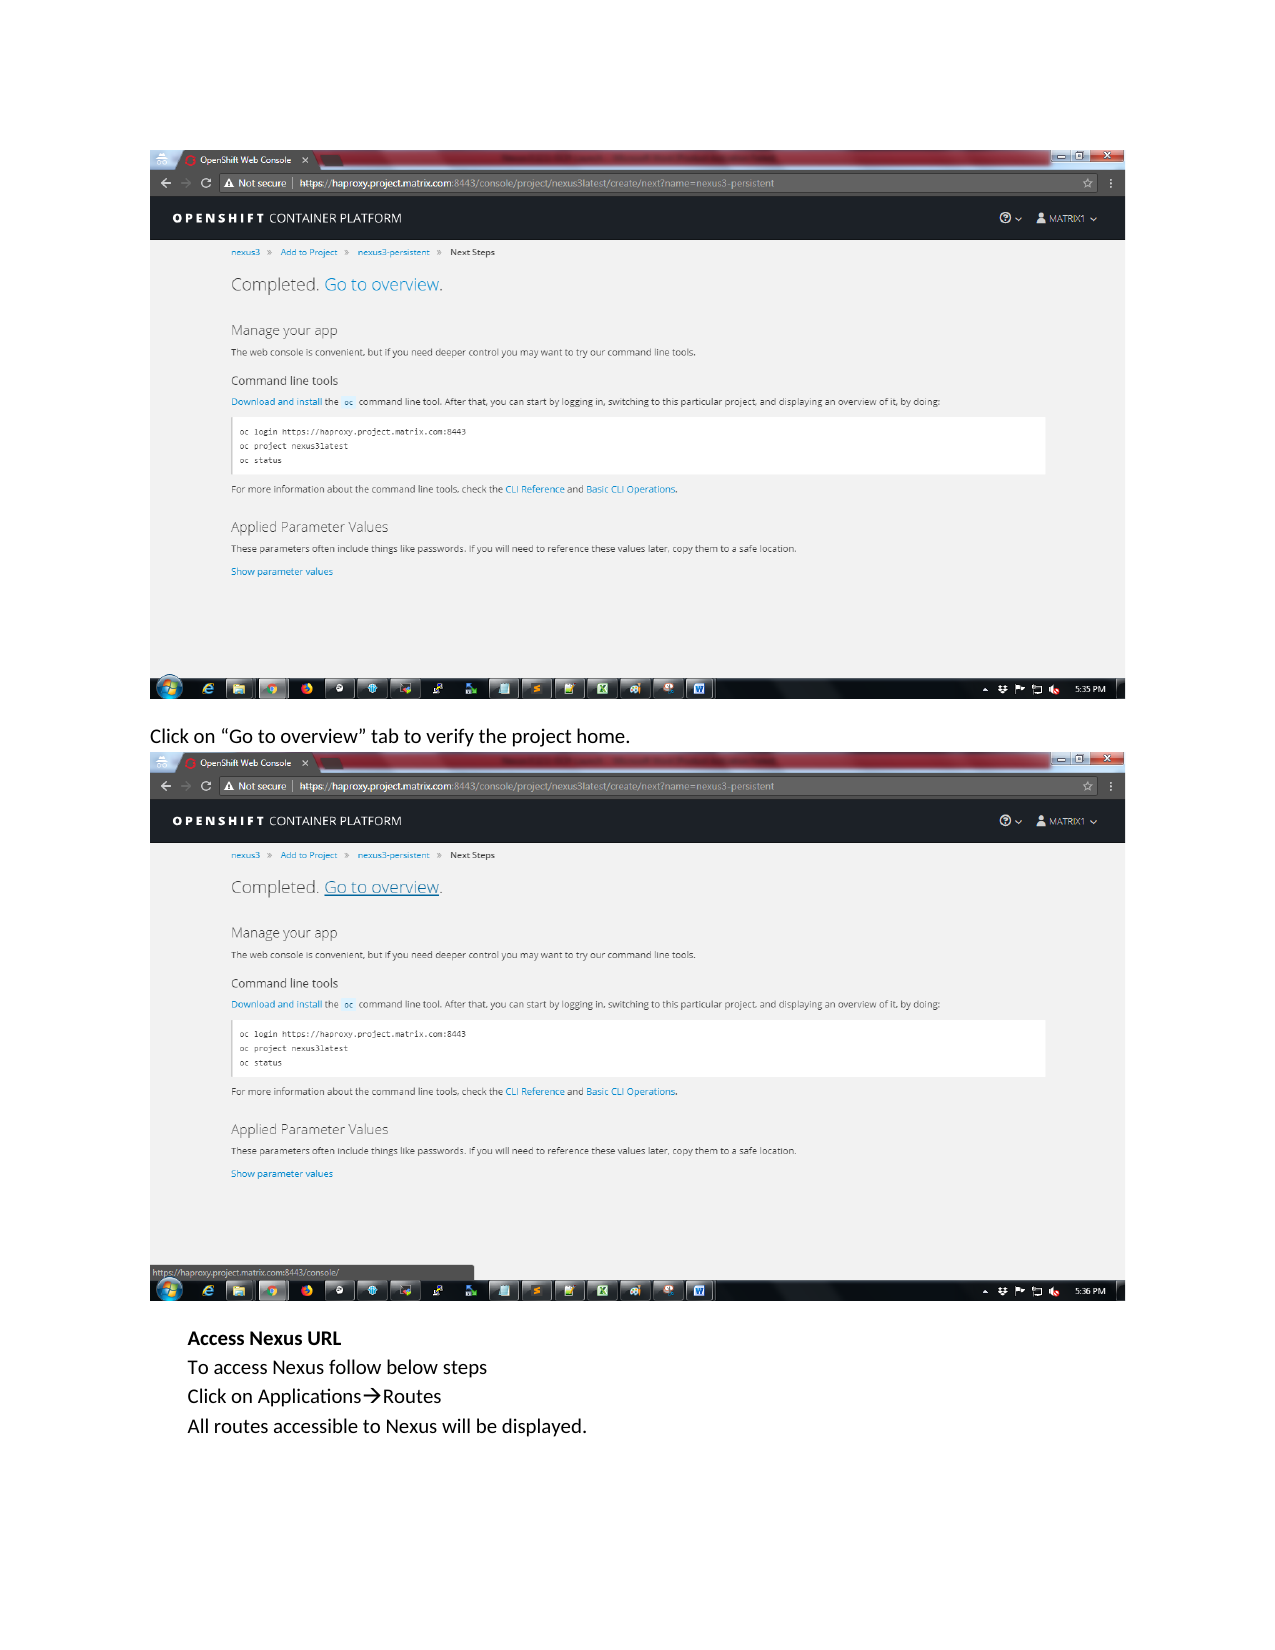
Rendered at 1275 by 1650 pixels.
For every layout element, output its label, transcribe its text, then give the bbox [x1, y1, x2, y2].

picture [150, 752, 1125, 1301]
text Access Nexus URL [187, 1325, 1125, 1351]
text Click on ApplicationsRoutes [187, 1384, 1125, 1409]
picture [150, 150, 1125, 699]
text All routes accessible to Nexus will be displayed. [187, 1413, 1125, 1438]
text Click on “Go to overview” tab to verify the project home. [150, 723, 1125, 748]
text To access Nexus follow below steps [187, 1354, 1125, 1380]
